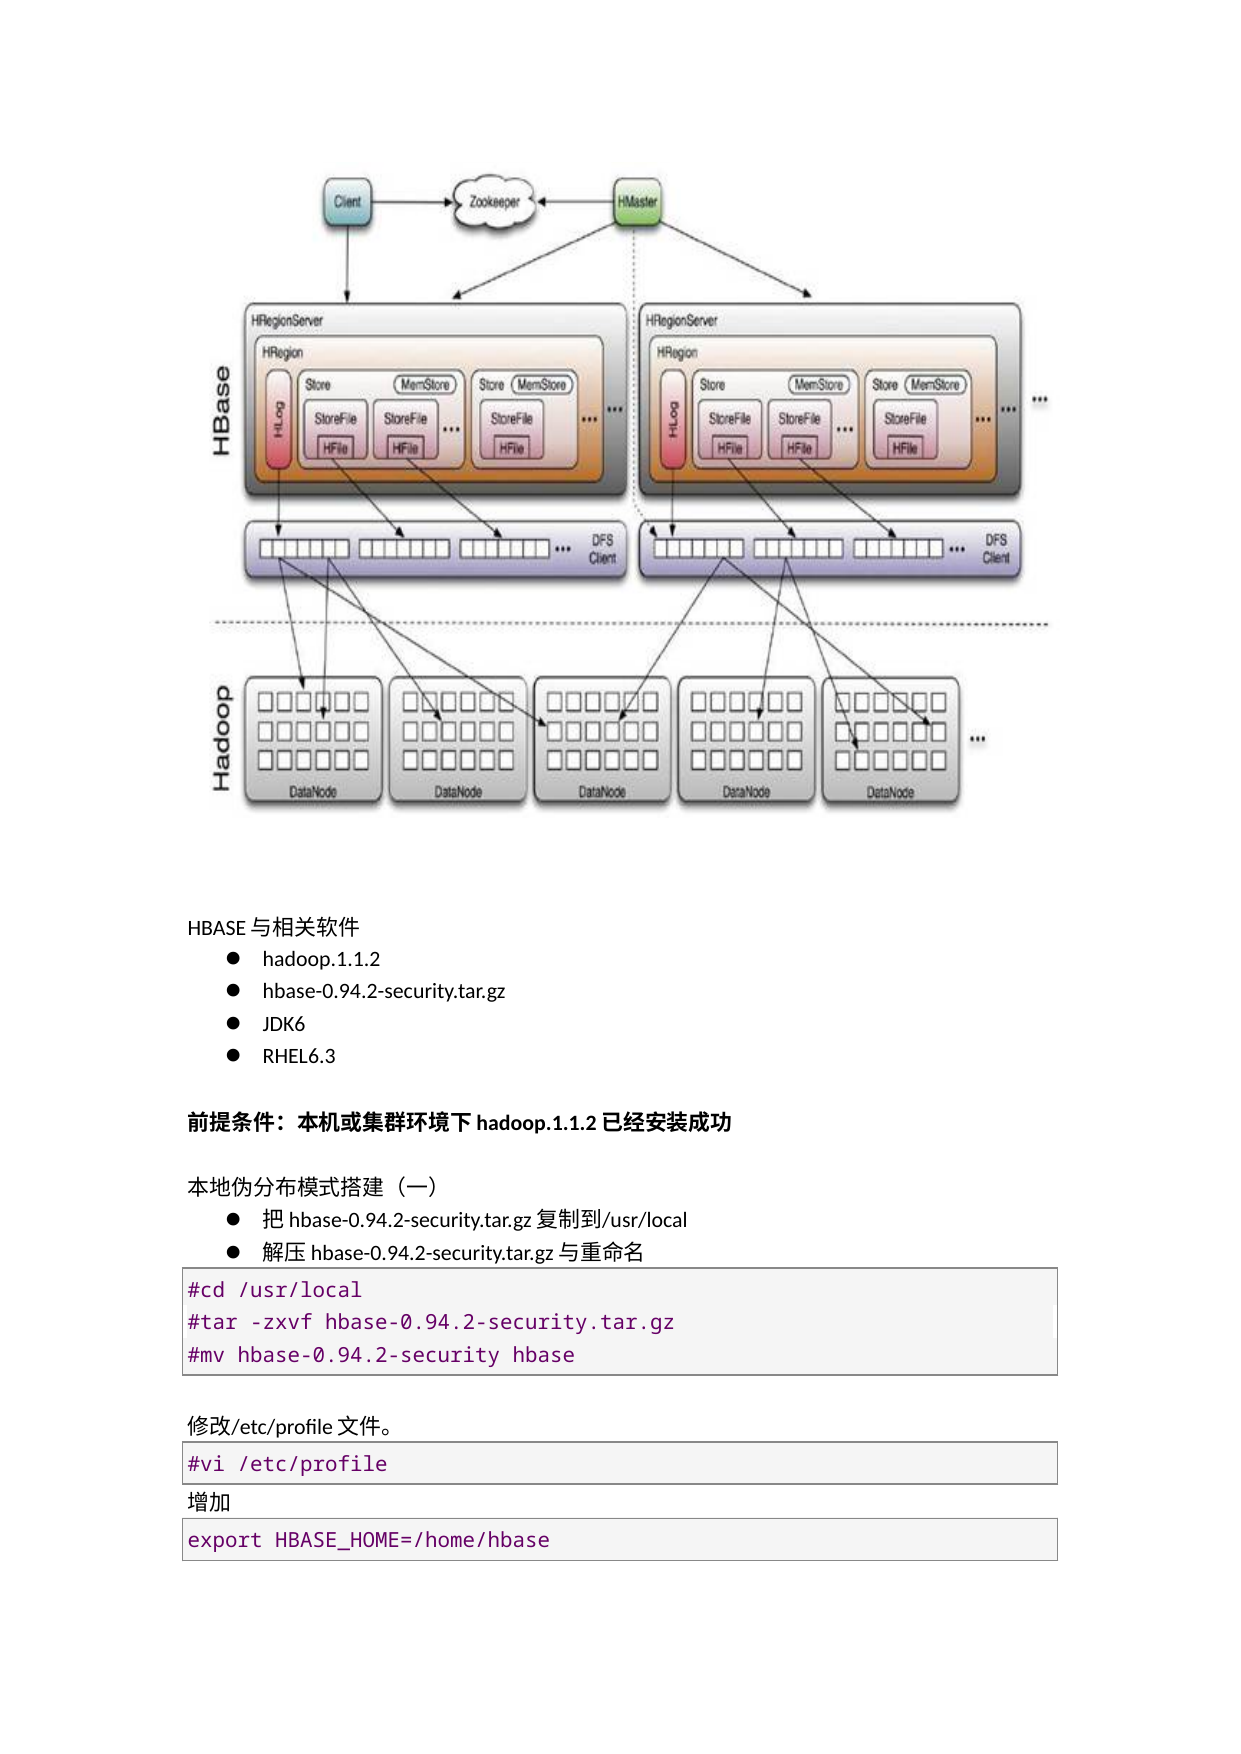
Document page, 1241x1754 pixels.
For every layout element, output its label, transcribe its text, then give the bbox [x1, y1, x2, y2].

list 解压hbase-0.94.2-security.tar.gz与重命名 [225, 1234, 1053, 1267]
list 把hbase-0.94.2-security.tar.gz复制到/usr/local [225, 1202, 1053, 1234]
picture [198, 162, 1064, 818]
text 增加 [187, 1485, 1053, 1517]
text export HBASE_HOME=/home/hbase [183, 1519, 1057, 1560]
text #tar -zxvf hbase-0.94.2-security.tar.gz [187, 1305, 1053, 1332]
text 前提条件：本机或集群环境下hadoop.1.1.2已经安装成功 [187, 1104, 1053, 1137]
text HBASE与相关软件 [187, 909, 1053, 942]
text #mv hbase-0.94.2-security hbase [183, 1332, 1057, 1374]
text 修改/etc/profile文件。 [187, 1408, 1053, 1441]
text 本地伪分布模式搭建（一） [187, 1169, 1053, 1202]
list RHEL6.3 [225, 1039, 1053, 1072]
text #cd /usr/local [183, 1269, 1057, 1305]
text #vi /etc/profile [183, 1443, 1057, 1483]
list hadoop.1.1.2 [225, 942, 1053, 974]
list hbase-0.94.2-security.tar.gz [225, 974, 1053, 1007]
list JDK6 [225, 1007, 1053, 1039]
